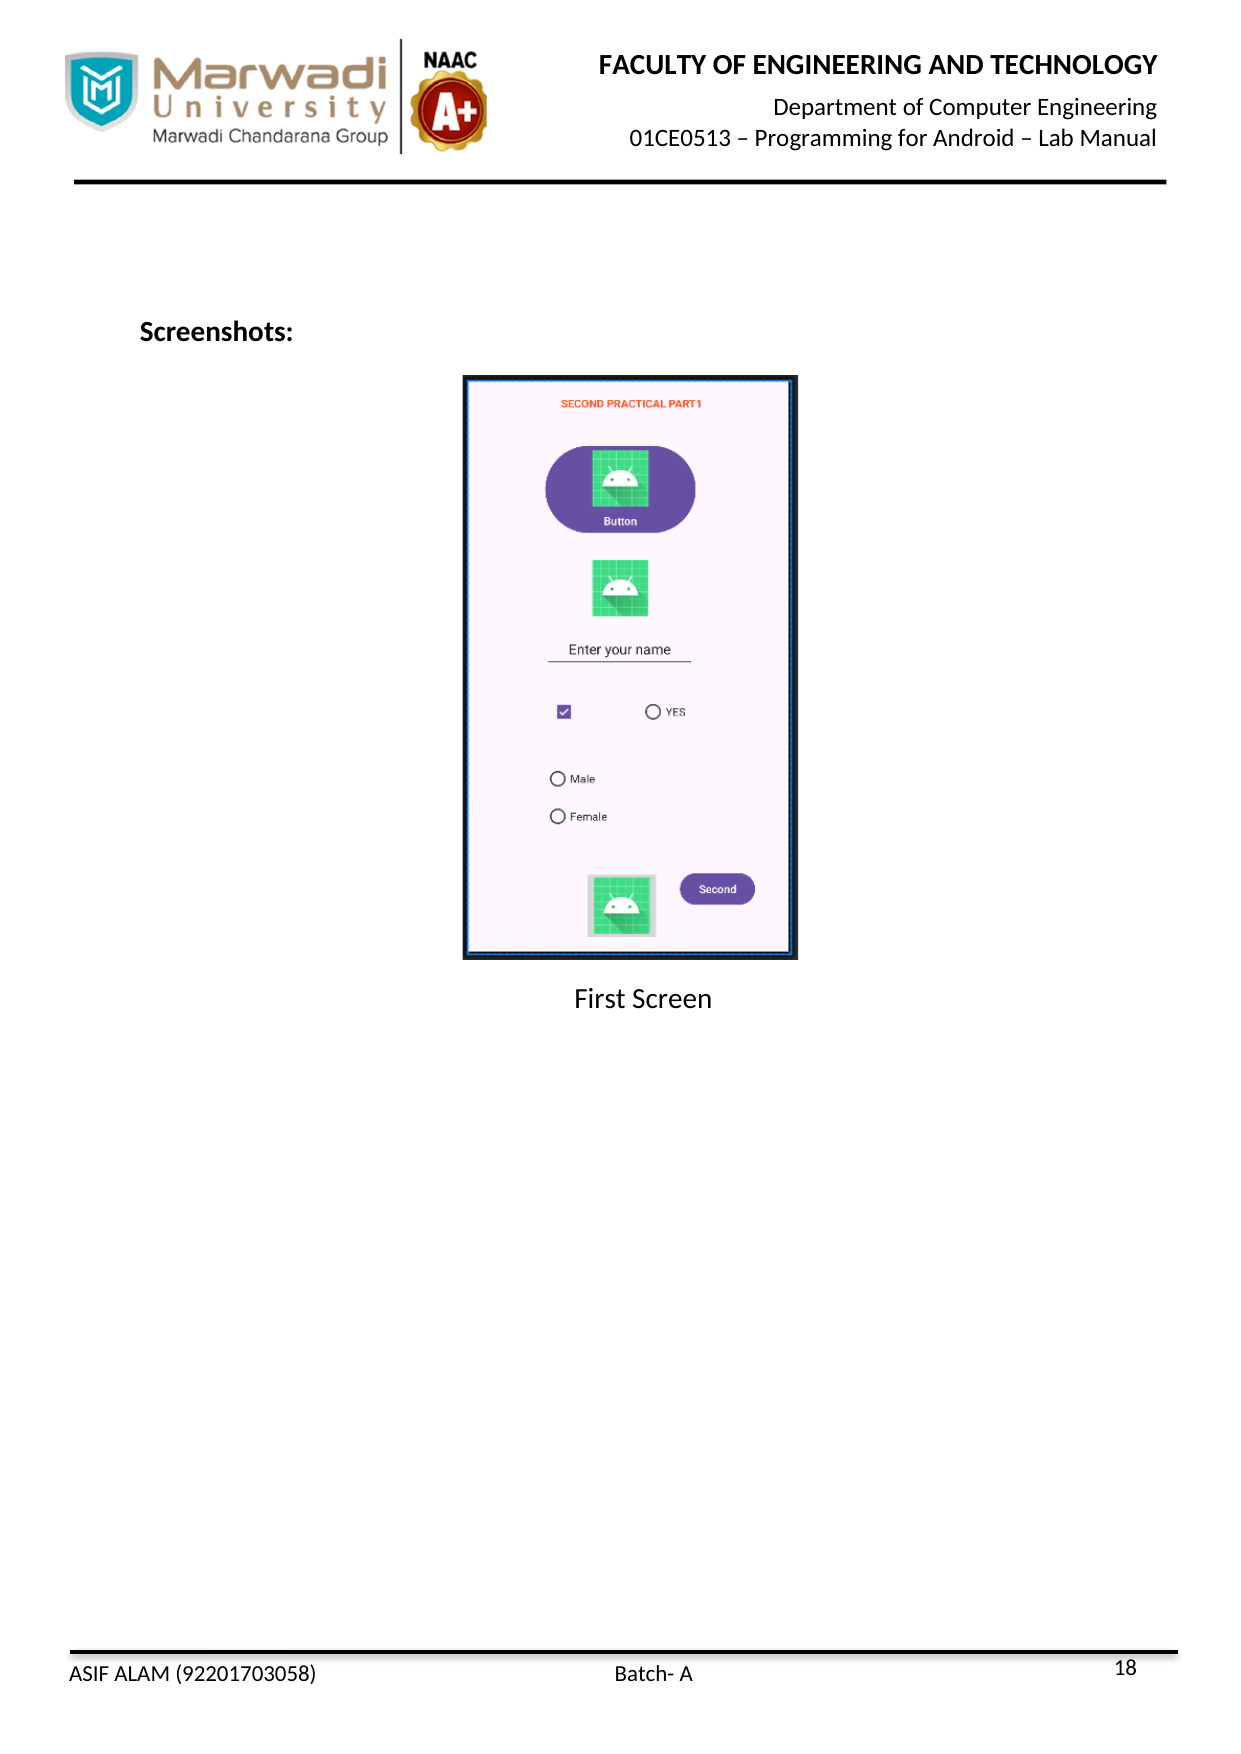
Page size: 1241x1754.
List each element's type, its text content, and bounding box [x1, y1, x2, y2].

picture [462, 375, 799, 960]
text First Screen [150, 980, 1137, 1016]
picture [65, 38, 487, 155]
text Screenshots: [64, 313, 1137, 349]
